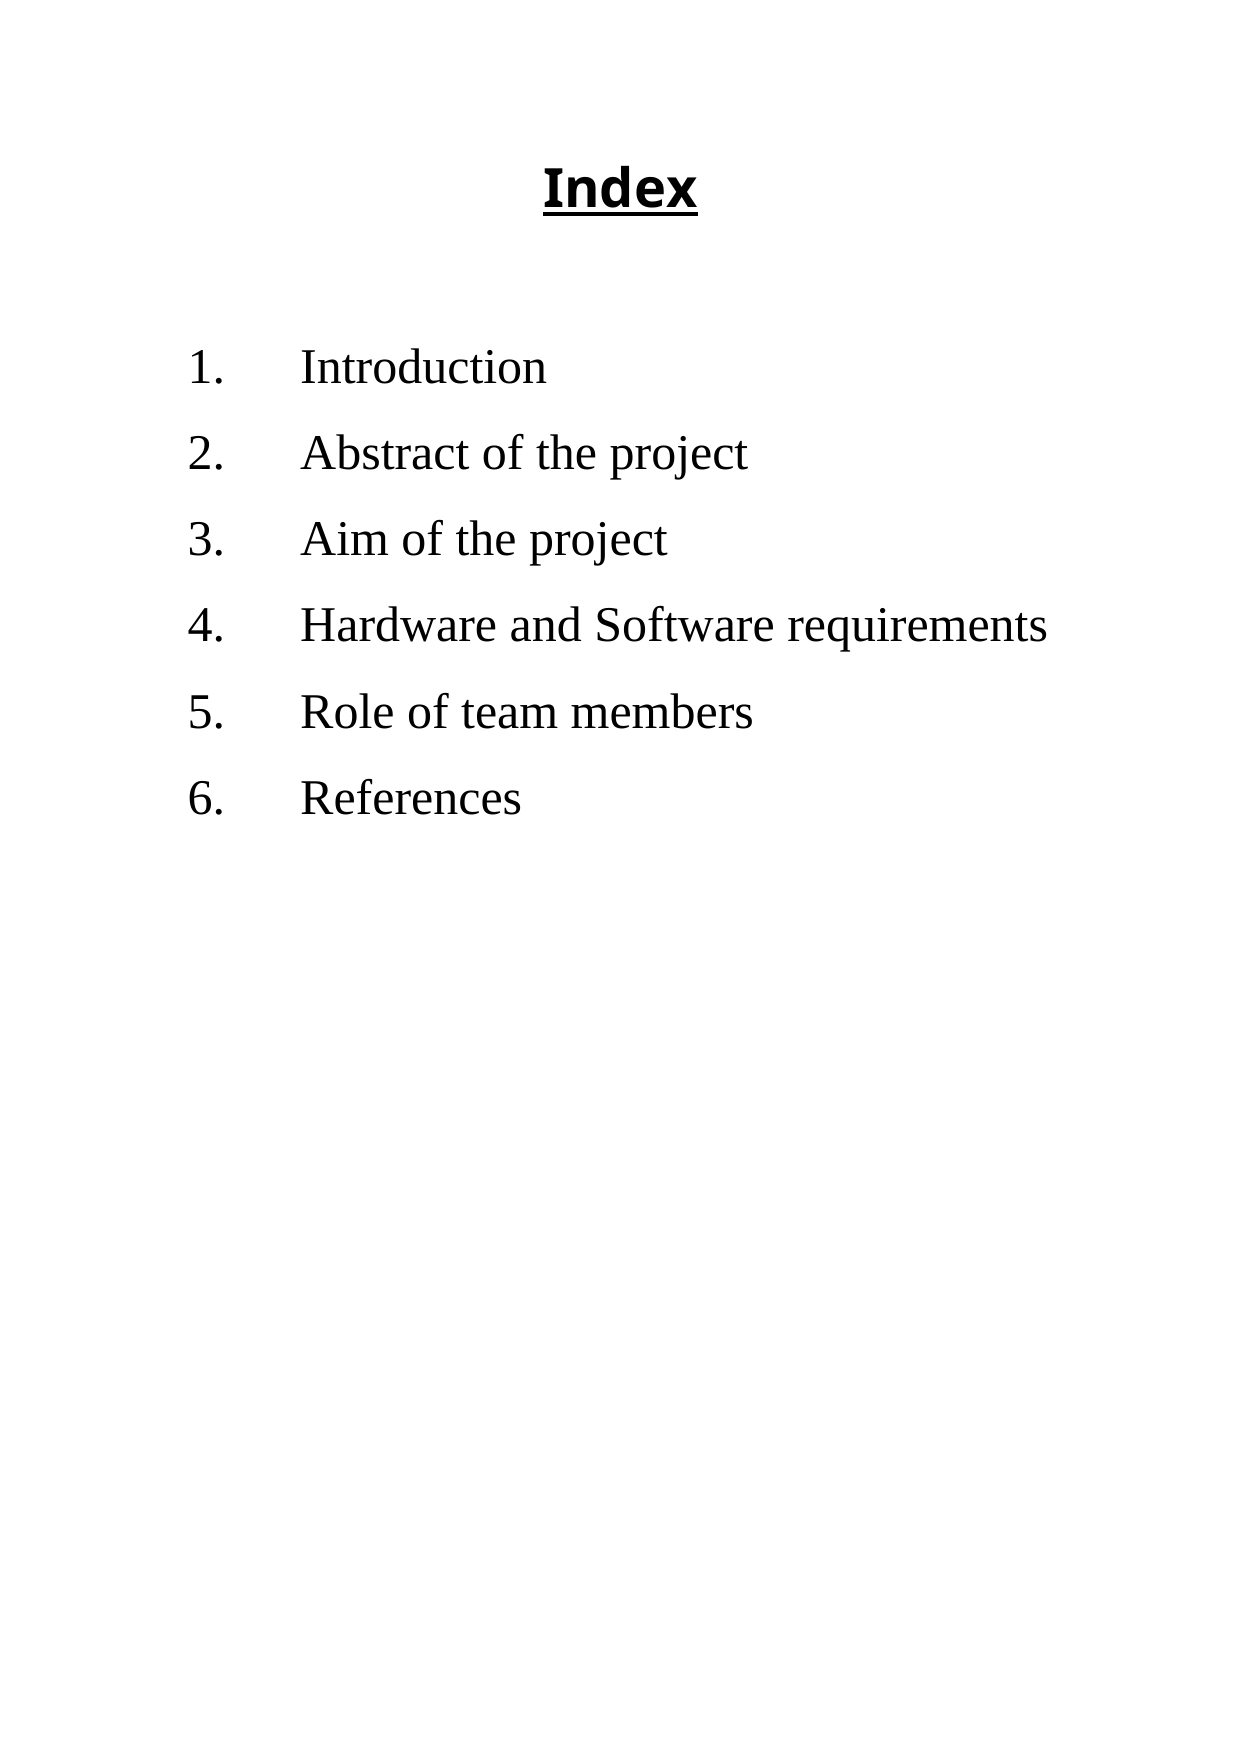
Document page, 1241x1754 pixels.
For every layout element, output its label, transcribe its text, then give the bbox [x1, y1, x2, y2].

list Aim of the project [187, 509, 1090, 566]
list Introduction [187, 336, 1090, 394]
list References [187, 768, 1090, 825]
list Abstract of the project [187, 423, 1090, 480]
list Hardware and Software requirements [187, 595, 1090, 653]
text Index [150, 150, 1090, 224]
list Role of team members [187, 681, 1090, 739]
